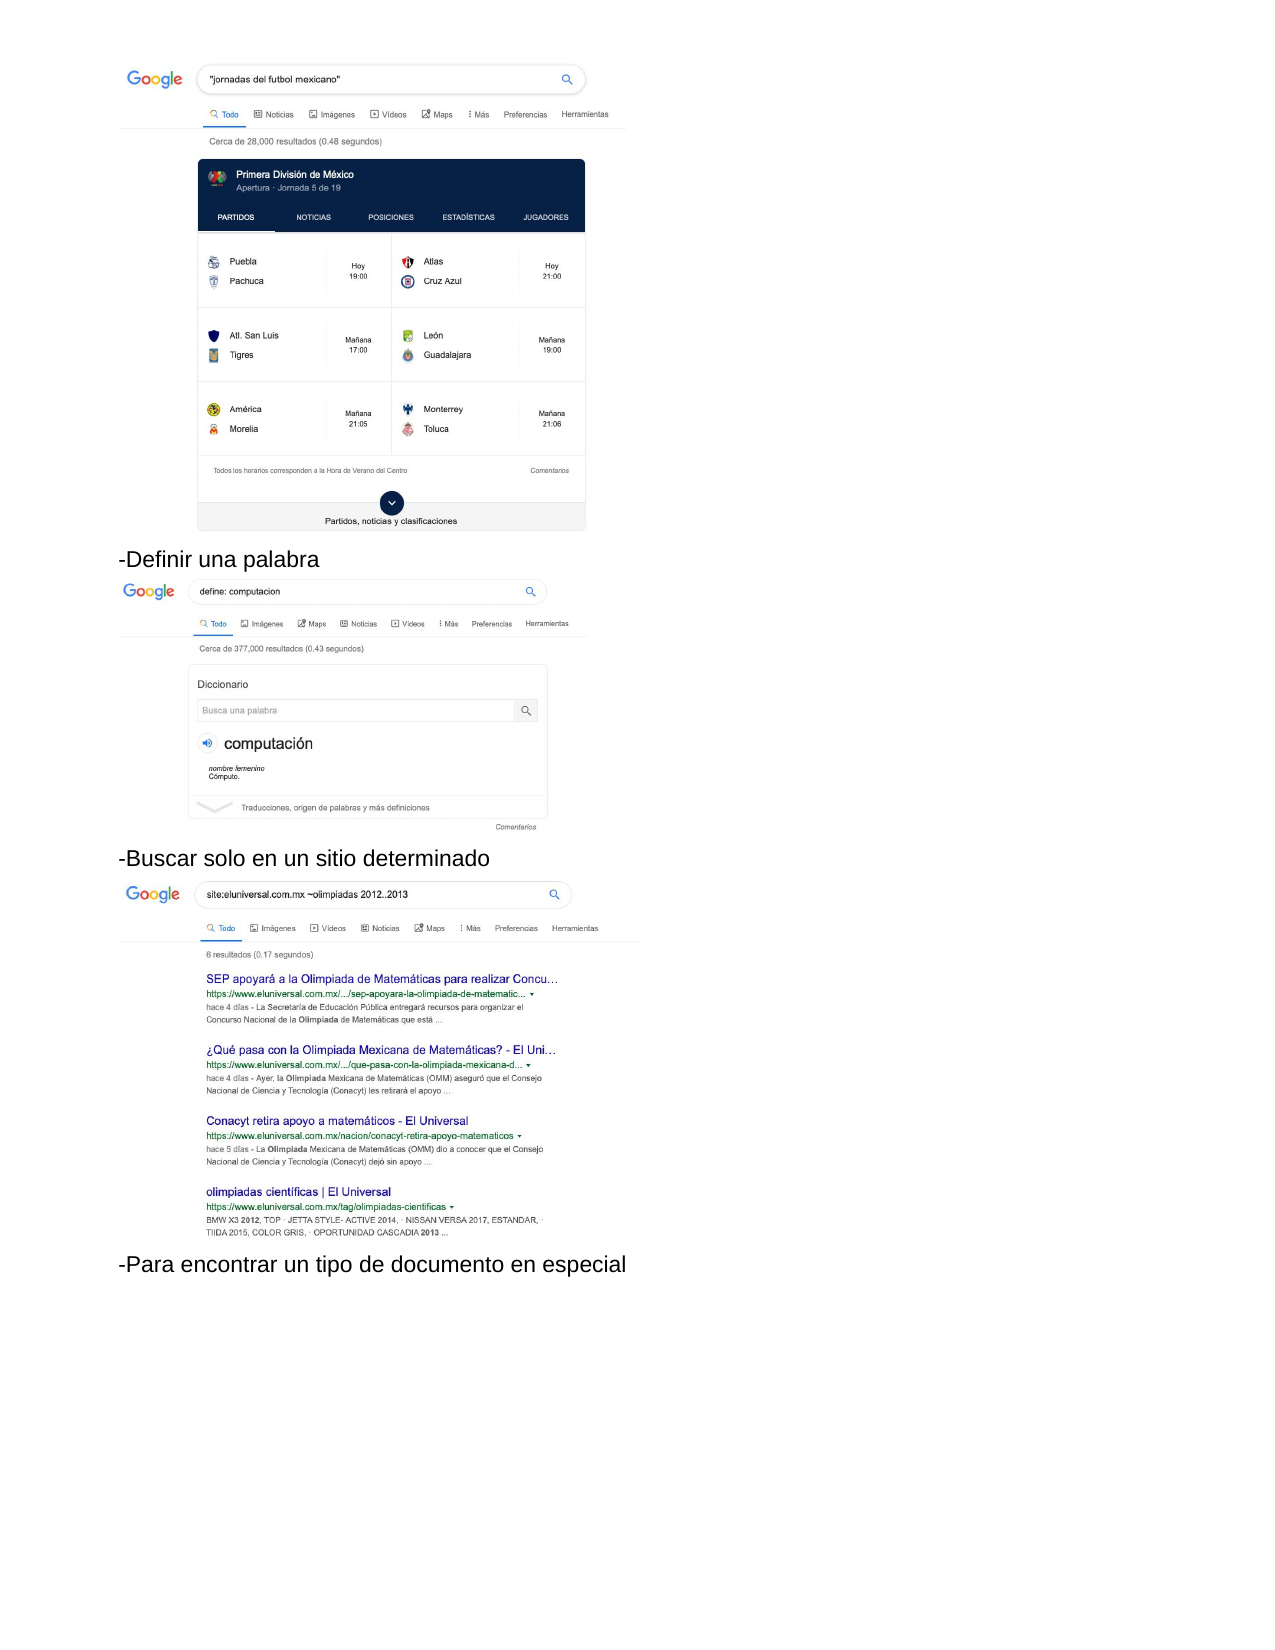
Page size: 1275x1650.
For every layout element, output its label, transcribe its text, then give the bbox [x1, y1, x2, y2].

picture [118, 875, 639, 1247]
picture [118, 575, 589, 841]
picture [118, 59, 627, 542]
text -Definir una palabra [118, 546, 1205, 572]
text -Buscar solo en un sitio determinado [118, 845, 1205, 871]
text -Para encontrar un tipo de documento en especial [118, 1251, 1205, 1277]
